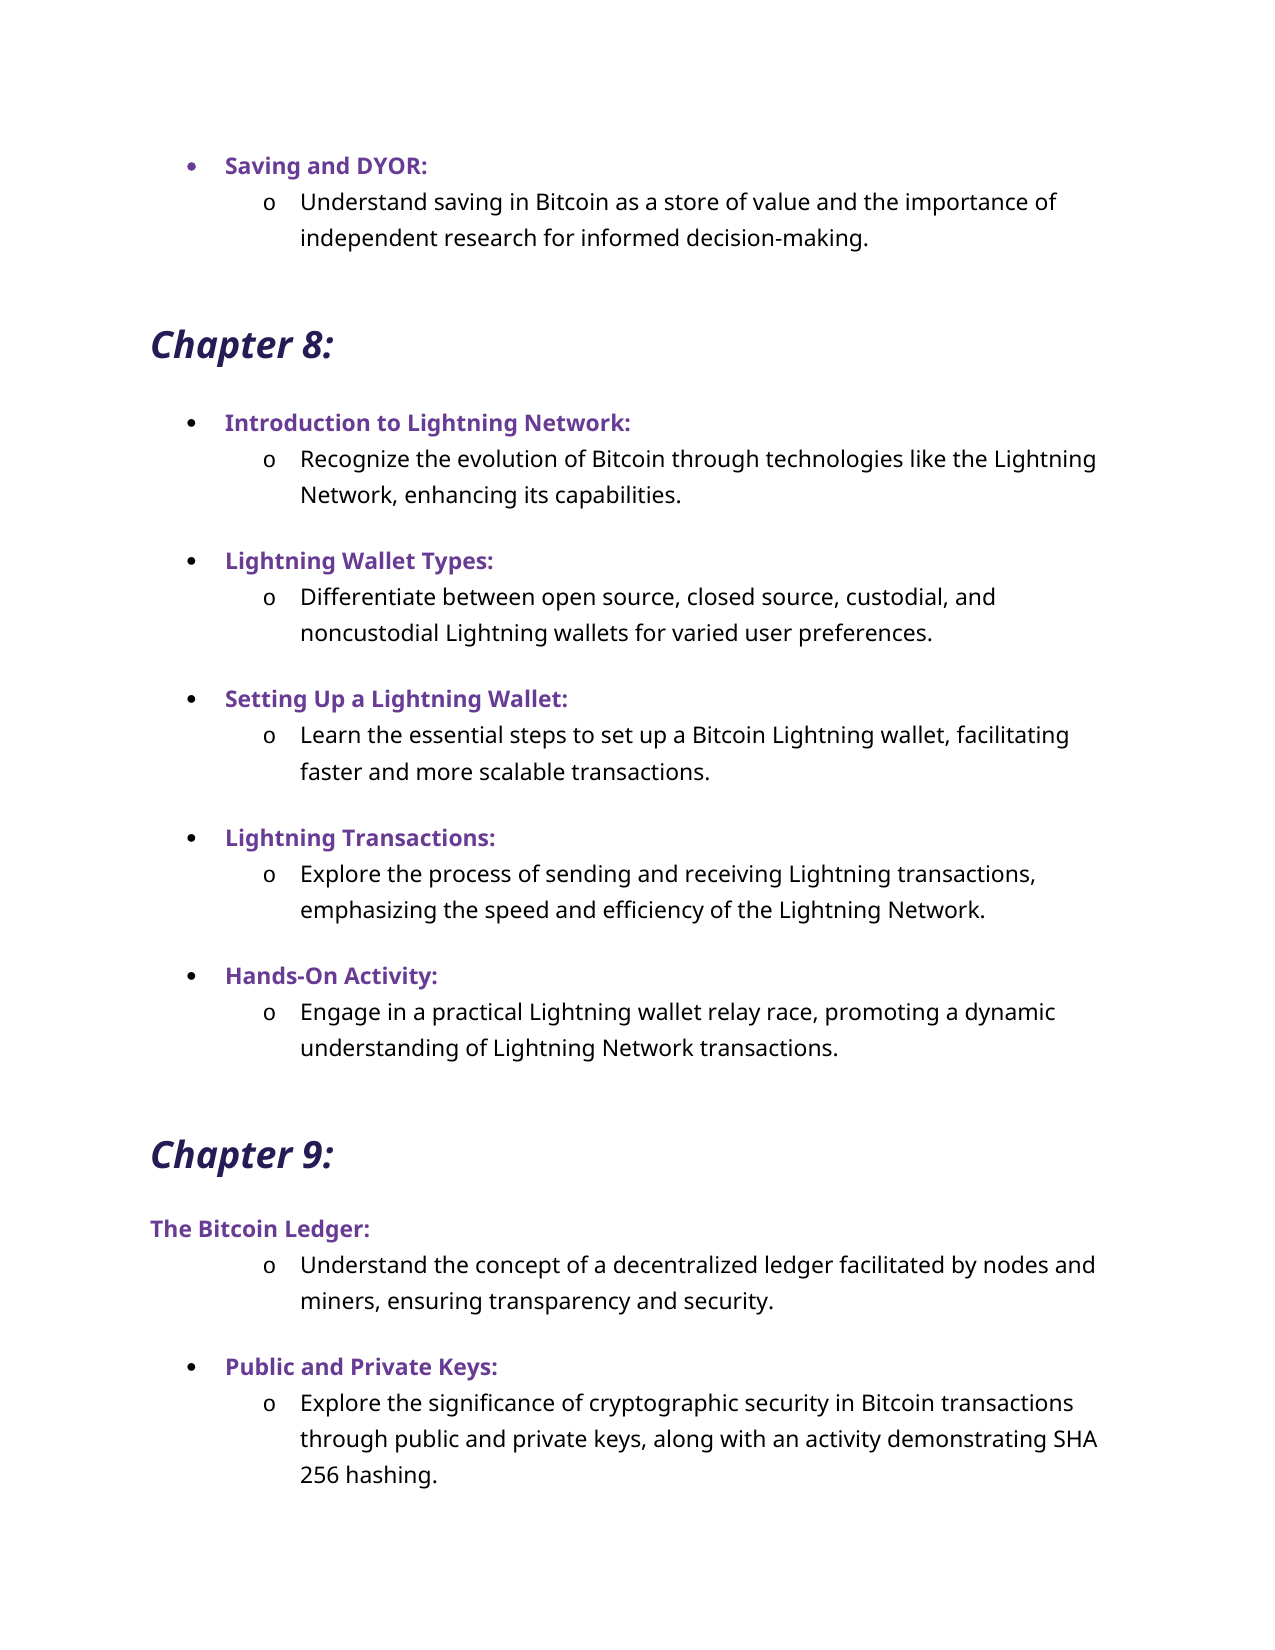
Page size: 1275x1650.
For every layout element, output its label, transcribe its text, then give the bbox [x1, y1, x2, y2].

list Saving and DYOR: [187, 150, 1125, 181]
list Setting Up a Lightning Wallet: [187, 683, 1125, 715]
text Chapter 8: [150, 318, 1125, 369]
list Introduction to Lightning Network: [187, 407, 1125, 438]
list Recognize the evolution of Bitcoin through technologies like the Lightning Network, enhancing its capabilities. [262, 443, 1125, 510]
text The Bitcoin Ledger: [150, 1213, 1125, 1244]
list Understand the concept of a decentralized ledger facilitated by nodes and miners, ensuring transparency and security. [262, 1249, 1125, 1316]
list Lightning Wallet Types: [187, 545, 1125, 577]
list Lightning Transactions: [187, 822, 1125, 853]
text Chapter 9: [150, 1128, 1125, 1209]
list Differentiate between open source, closed source, custodial, and noncustodial Lightning wallets for varied user preferences. [262, 581, 1125, 648]
list Hands-On Activity: [187, 960, 1125, 991]
list Learn the essential steps to set up a Bitcoin Lightning wallet, facilitating faster and more scalable transactions. [262, 719, 1125, 787]
list Explore the process of sending and receiving Lightning transactions, emphasizing the speed and efficiency of the Lightning Network. [262, 857, 1125, 925]
list Public and Private Keys: [187, 1351, 1125, 1382]
list Understand saving in Bitcoin as a store of value and the importance of independent research for informed decision-making. [262, 186, 1125, 253]
list Engage in a practical Lightning wallet relay race, promoting a dynamic understanding of Lightning Network transactions. [262, 996, 1125, 1063]
list Explore the significance of cryptographic security in Bitcoin transactions through public and private keys, along with an activity demonstrating SHA 256 hashing. [262, 1387, 1125, 1490]
